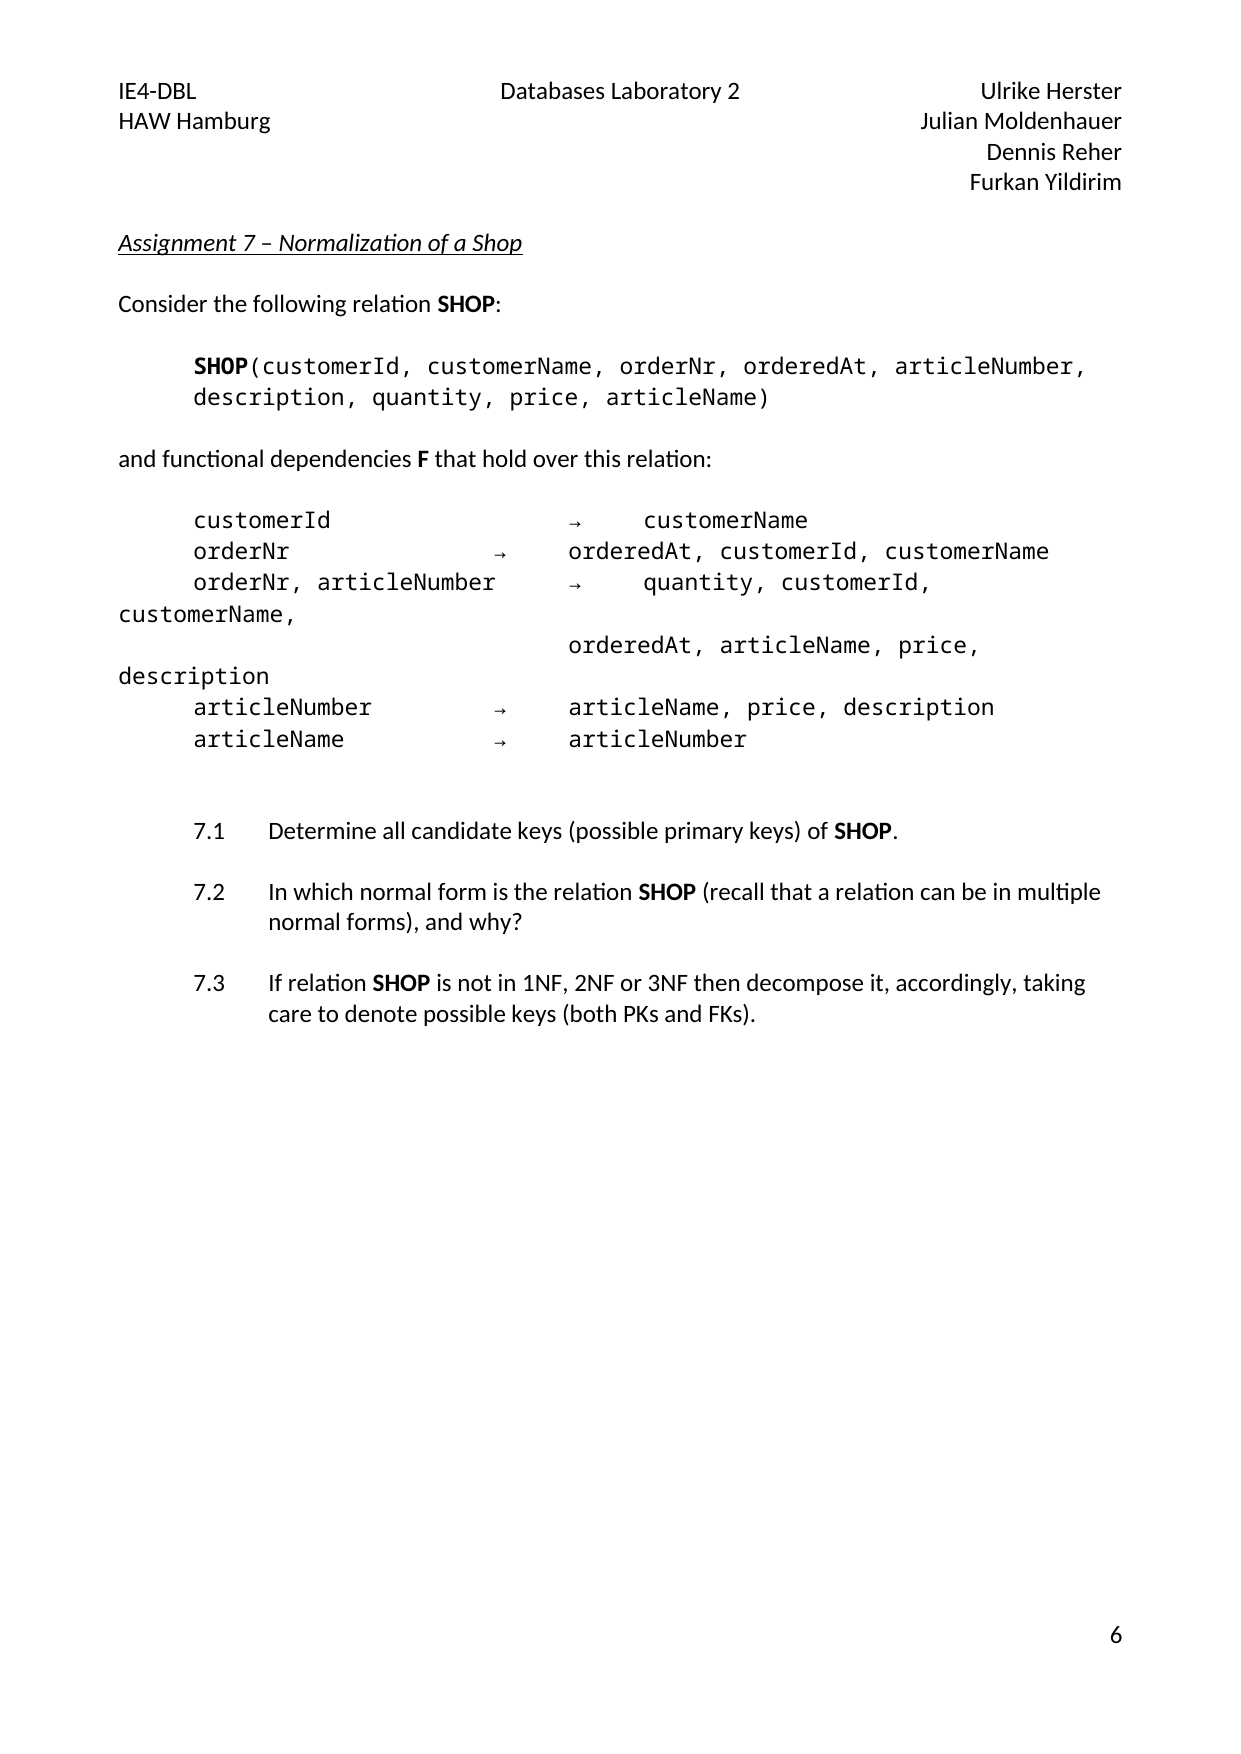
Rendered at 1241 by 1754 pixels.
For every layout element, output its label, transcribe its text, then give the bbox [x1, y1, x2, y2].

text normal forms), and why? [193, 906, 1122, 937]
text customerId → customerName [118, 504, 1122, 535]
text articleName → articleNumber [118, 722, 1122, 754]
text Consider the following relation SHOP: [118, 289, 1122, 319]
text 7.1 Determine all candidate keys (possible primary keys) of SHOP. [118, 815, 1122, 845]
text and functional dependencies F that hold over this relation: [118, 443, 1122, 473]
text 7.2 In which normal form is the relation SHOP (recall that a relation can be in multiple [193, 876, 1122, 906]
text articleNumber → articleName, price, description [118, 691, 1122, 722]
text Assignment 7 – Normalization of a Shop [118, 228, 1122, 258]
text orderNr, articleNumber → quantity, customerId, customerName, [118, 566, 1122, 629]
text orderedAt, articleName, price, description [118, 629, 1122, 691]
text orderNr → orderedAt, customerId, customerName [118, 535, 1122, 566]
text 7.3 If relation SHOP is not in 1NF, 2NF or 3NF then decompose it, accordingly, taking care to denote possible keys (both PKs and FKs). [193, 967, 1122, 1028]
text SHOP(customerId, customerName, orderNr, orderedAt, articleNumber, description, quantity, price, articleName) [193, 350, 1122, 412]
